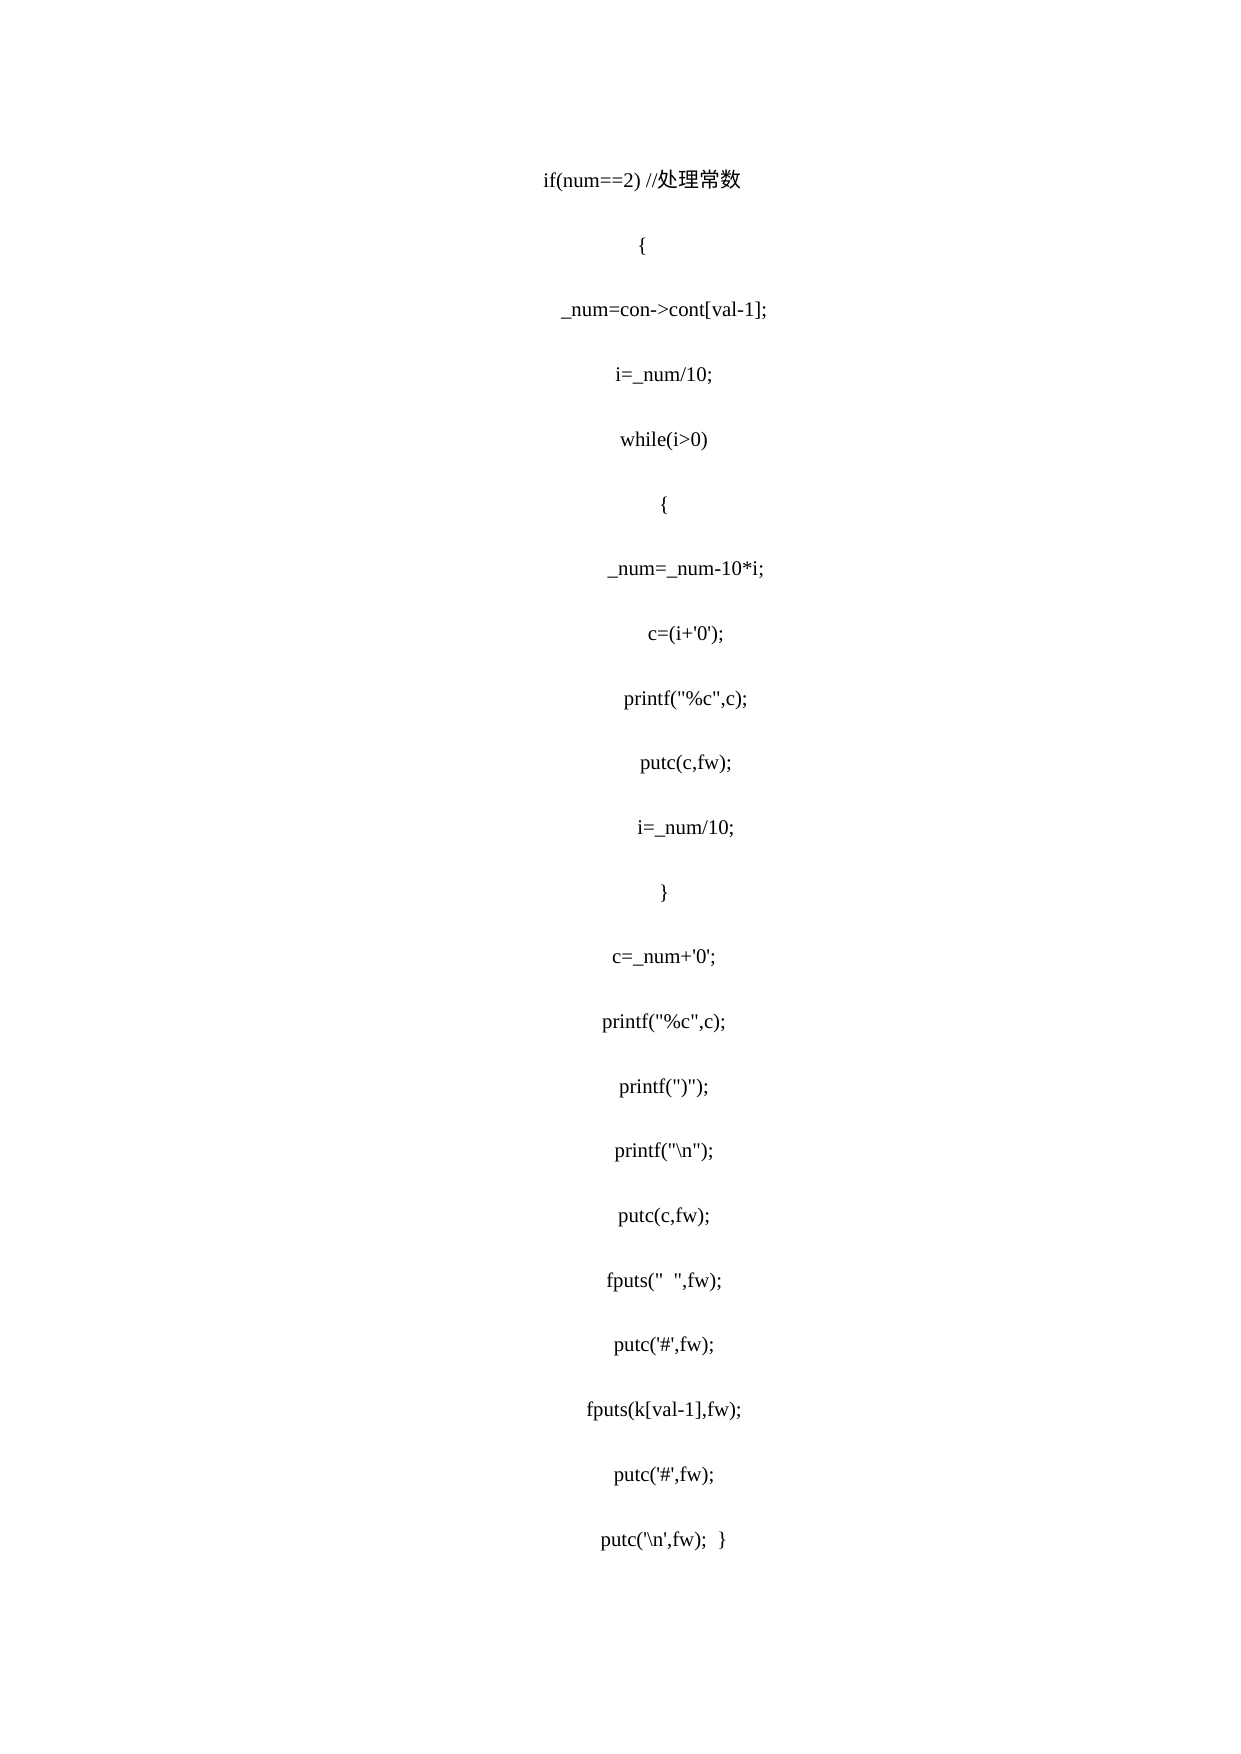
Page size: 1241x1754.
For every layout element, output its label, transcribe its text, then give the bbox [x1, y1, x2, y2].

subtitle i=_num/10; [187, 811, 1053, 843]
subtitle i=_num/10; [187, 358, 1053, 390]
subtitle if(num==2) //处理常数 [187, 162, 1053, 194]
subtitle _num=_num-10*i; [187, 552, 1053, 584]
subtitle } [187, 875, 1053, 908]
subtitle c=_num+'0'; [187, 940, 1053, 973]
subtitle printf("%c",c); [187, 681, 1053, 714]
subtitle printf("\n"); [187, 1134, 1053, 1167]
subtitle printf("%c",c); [187, 1005, 1053, 1037]
subtitle putc('#',fw); [187, 1458, 1053, 1490]
subtitle fputs(" ",fw); [187, 1263, 1053, 1296]
subtitle { [187, 487, 1053, 520]
subtitle putc(c,fw); [187, 746, 1053, 778]
subtitle c=(i+'0'); [187, 617, 1053, 649]
subtitle while(i>0) [187, 423, 1053, 455]
subtitle { [187, 228, 1053, 261]
subtitle putc('\n',fw); } [187, 1522, 1053, 1555]
subtitle putc(c,fw); [187, 1199, 1053, 1231]
subtitle putc('#',fw); [187, 1328, 1053, 1361]
subtitle fputs(k[val-1],fw); [187, 1393, 1053, 1425]
subtitle printf(")"); [187, 1069, 1053, 1102]
subtitle _num=con->cont[val-1]; [187, 293, 1053, 326]
